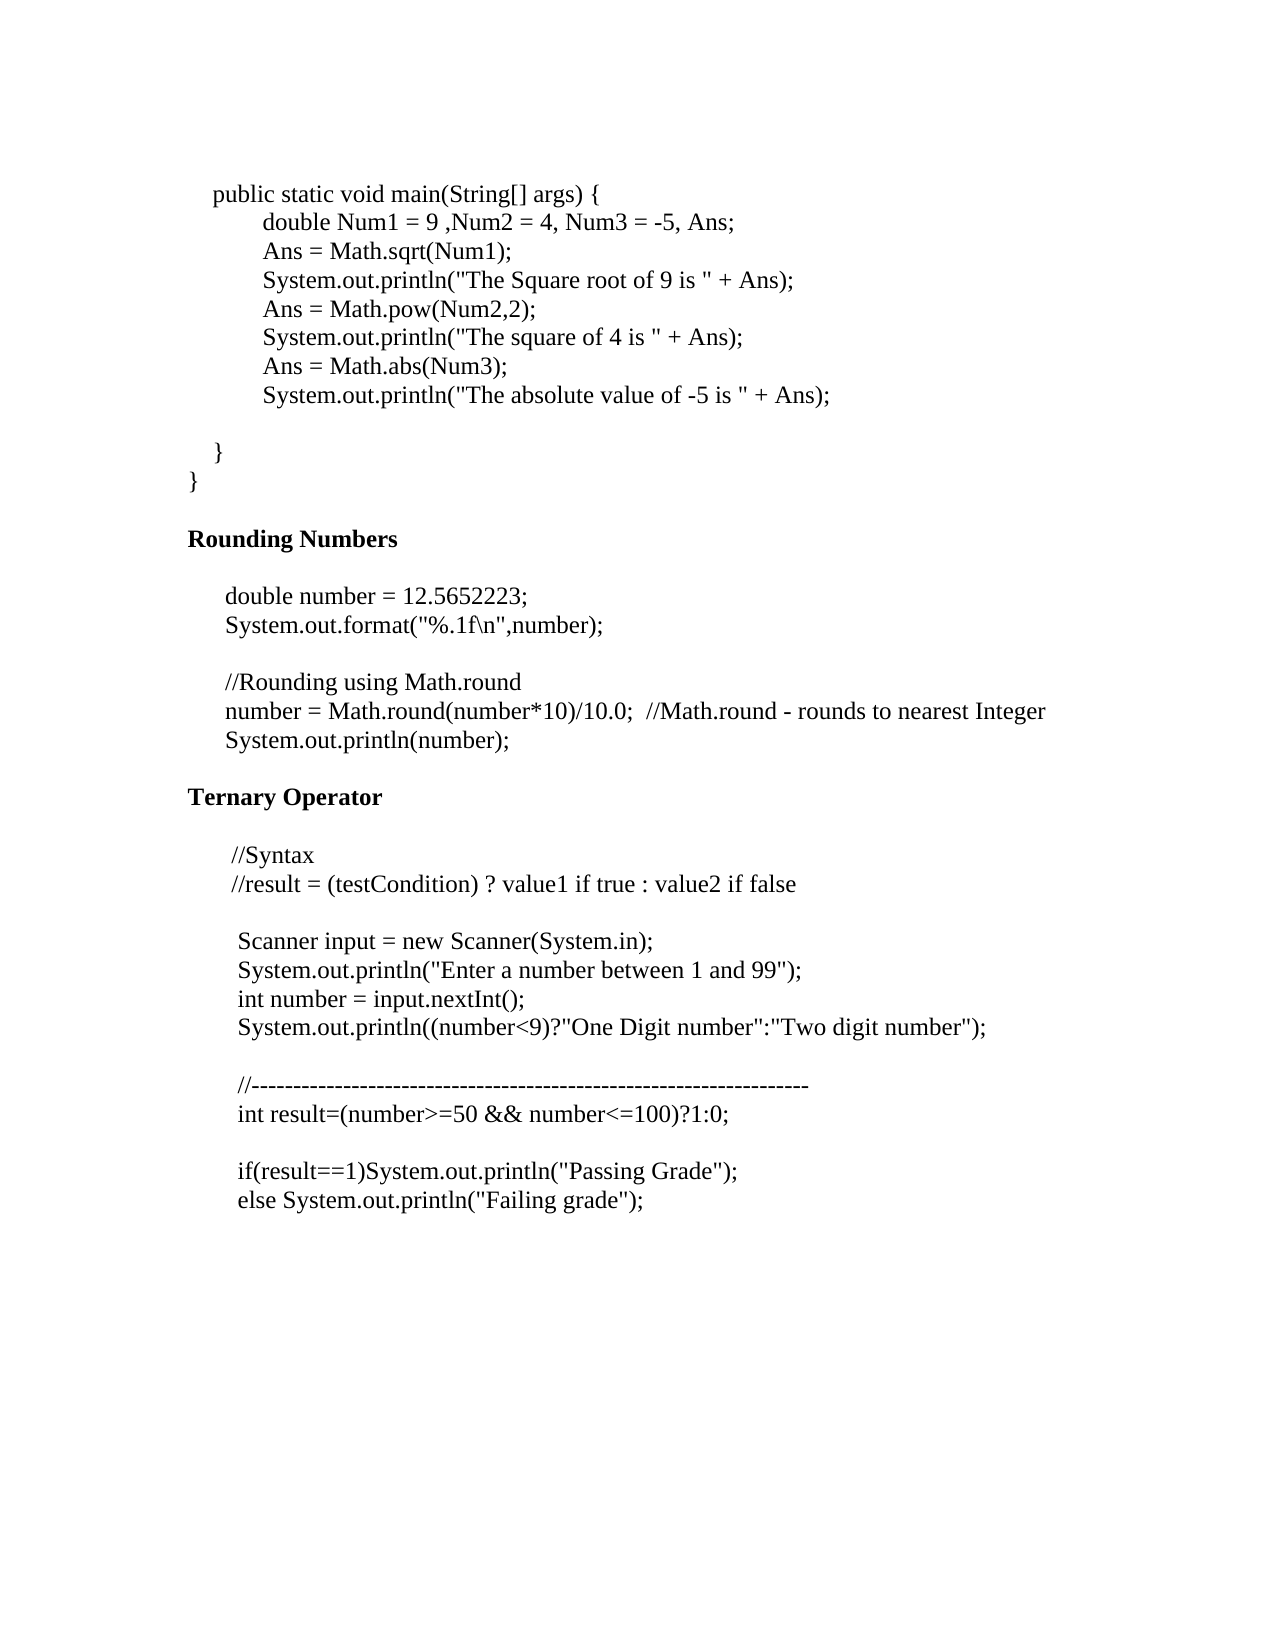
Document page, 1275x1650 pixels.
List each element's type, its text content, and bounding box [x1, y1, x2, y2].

text number = Math.round(number*10)/10.0; //Math.round - rounds to nearest Integer [187, 696, 1087, 725]
text Ans = Math.pow(Num2,2); [187, 294, 1087, 322]
text System.out.println("Enter a number between 1 and 99"); [187, 955, 1087, 984]
text Scanner input = new Scanner(System.in); [187, 926, 1087, 955]
text else System.out.println("Failing grade"); [187, 1185, 1087, 1214]
text int number = input.nextInt(); [187, 984, 1087, 1012]
text System.out.println((number<9)?"One Digit number":"Two digit number"); [187, 1012, 1087, 1041]
text System.out.println("The Square root of 9 is " + Ans); [187, 265, 1087, 294]
text //Syntax [187, 840, 1087, 869]
text //------------------------------------------------------------------- [187, 1070, 1087, 1099]
text public static void main(String[] args) { [187, 179, 1087, 207]
text Ans = Math.abs(Num3); [187, 351, 1087, 380]
text } [187, 437, 1087, 466]
text double Num1 = 9 ,Num2 = 4, Num3 = -5, Ans; [187, 207, 1087, 236]
text Rounding Numbers [187, 524, 1087, 552]
text System.out.println("The square of 4 is " + Ans); [187, 322, 1087, 351]
text System.out.println("The absolute value of -5 is " + Ans); [187, 380, 1087, 409]
text //result = (testCondition) ? value1 if true : value2 if false [187, 869, 1087, 897]
text int result=(number>=50 && number<=100)?1:0; [187, 1099, 1087, 1127]
text double number = 12.5652223; [187, 581, 1087, 610]
text //Rounding using Math.round [187, 667, 1087, 696]
text System.out.format("%.1f\n",number); [187, 610, 1087, 639]
text if(result==1)System.out.println("Passing Grade"); [187, 1156, 1087, 1185]
text } [187, 466, 1087, 495]
text Ans = Math.sqrt(Num1); [187, 236, 1087, 265]
text System.out.println(number); [187, 725, 1087, 754]
text Ternary Operator [187, 782, 1087, 811]
